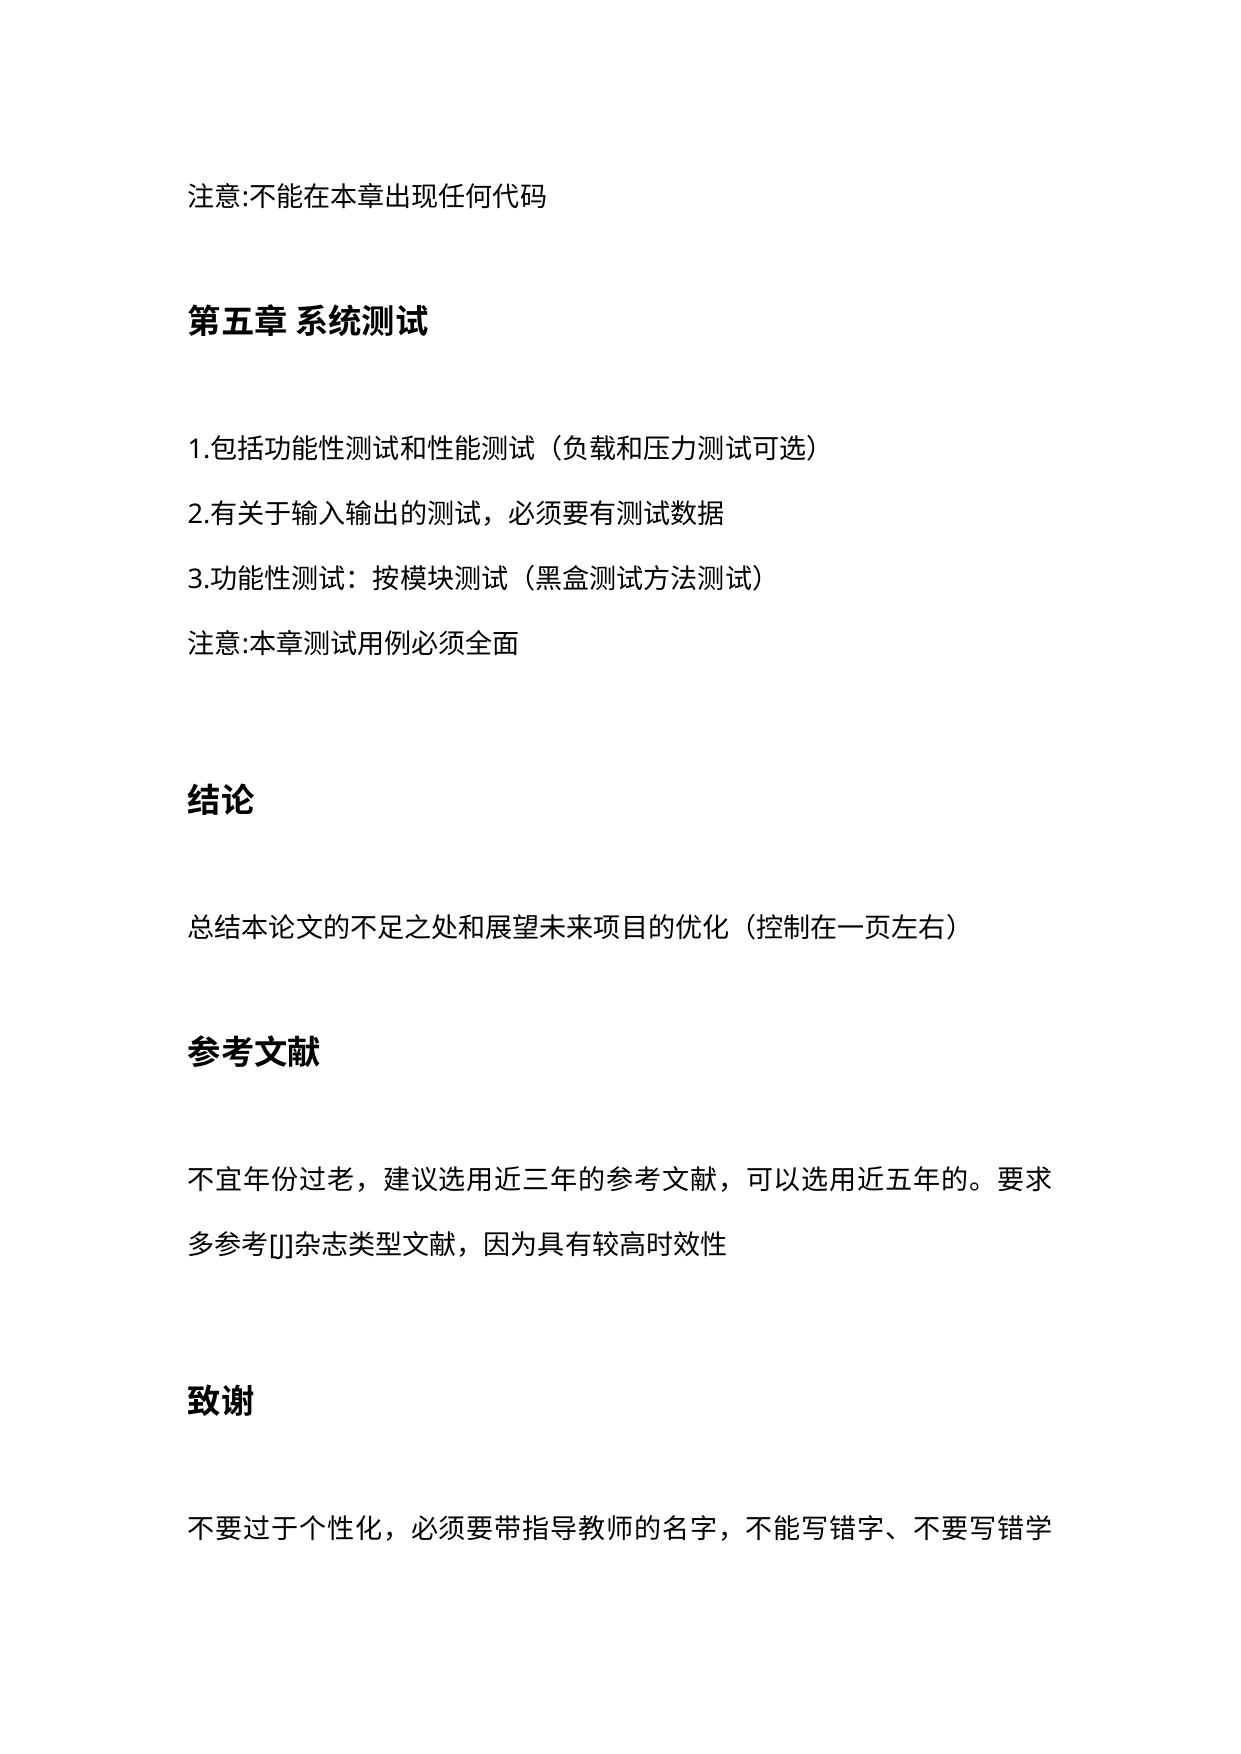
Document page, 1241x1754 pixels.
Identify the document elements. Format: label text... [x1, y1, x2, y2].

subtitle 结论 [187, 766, 1053, 831]
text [187, 1494, 1053, 1559]
text 注意:不能在本章出现任何代码 [187, 162, 1053, 227]
subtitle 第五章 系统测试 [187, 287, 1053, 352]
text 不宜年份过老，建议选用近三年的参考文献，可以选用近五年的。要求多参考[J]杂志类型文献，因为具有较高时效性 [187, 1145, 1053, 1275]
text 总结本论文的不足之处和展望未来项目的优化（控制在一页左右） [187, 893, 1053, 958]
text 1.包括功能性测试和性能测试（负载和压力测试可选） [187, 414, 1053, 479]
text 3.功能性测试：按模块测试（黑盒测试方法测试） [187, 544, 1053, 609]
subtitle 致谢 [187, 1367, 1053, 1432]
subtitle 参考文献 [187, 1018, 1053, 1083]
text 2.有关于输入输出的测试，必须要有测试数据 [187, 479, 1053, 544]
text 注意:本章测试用例必须全面 [187, 609, 1053, 674]
